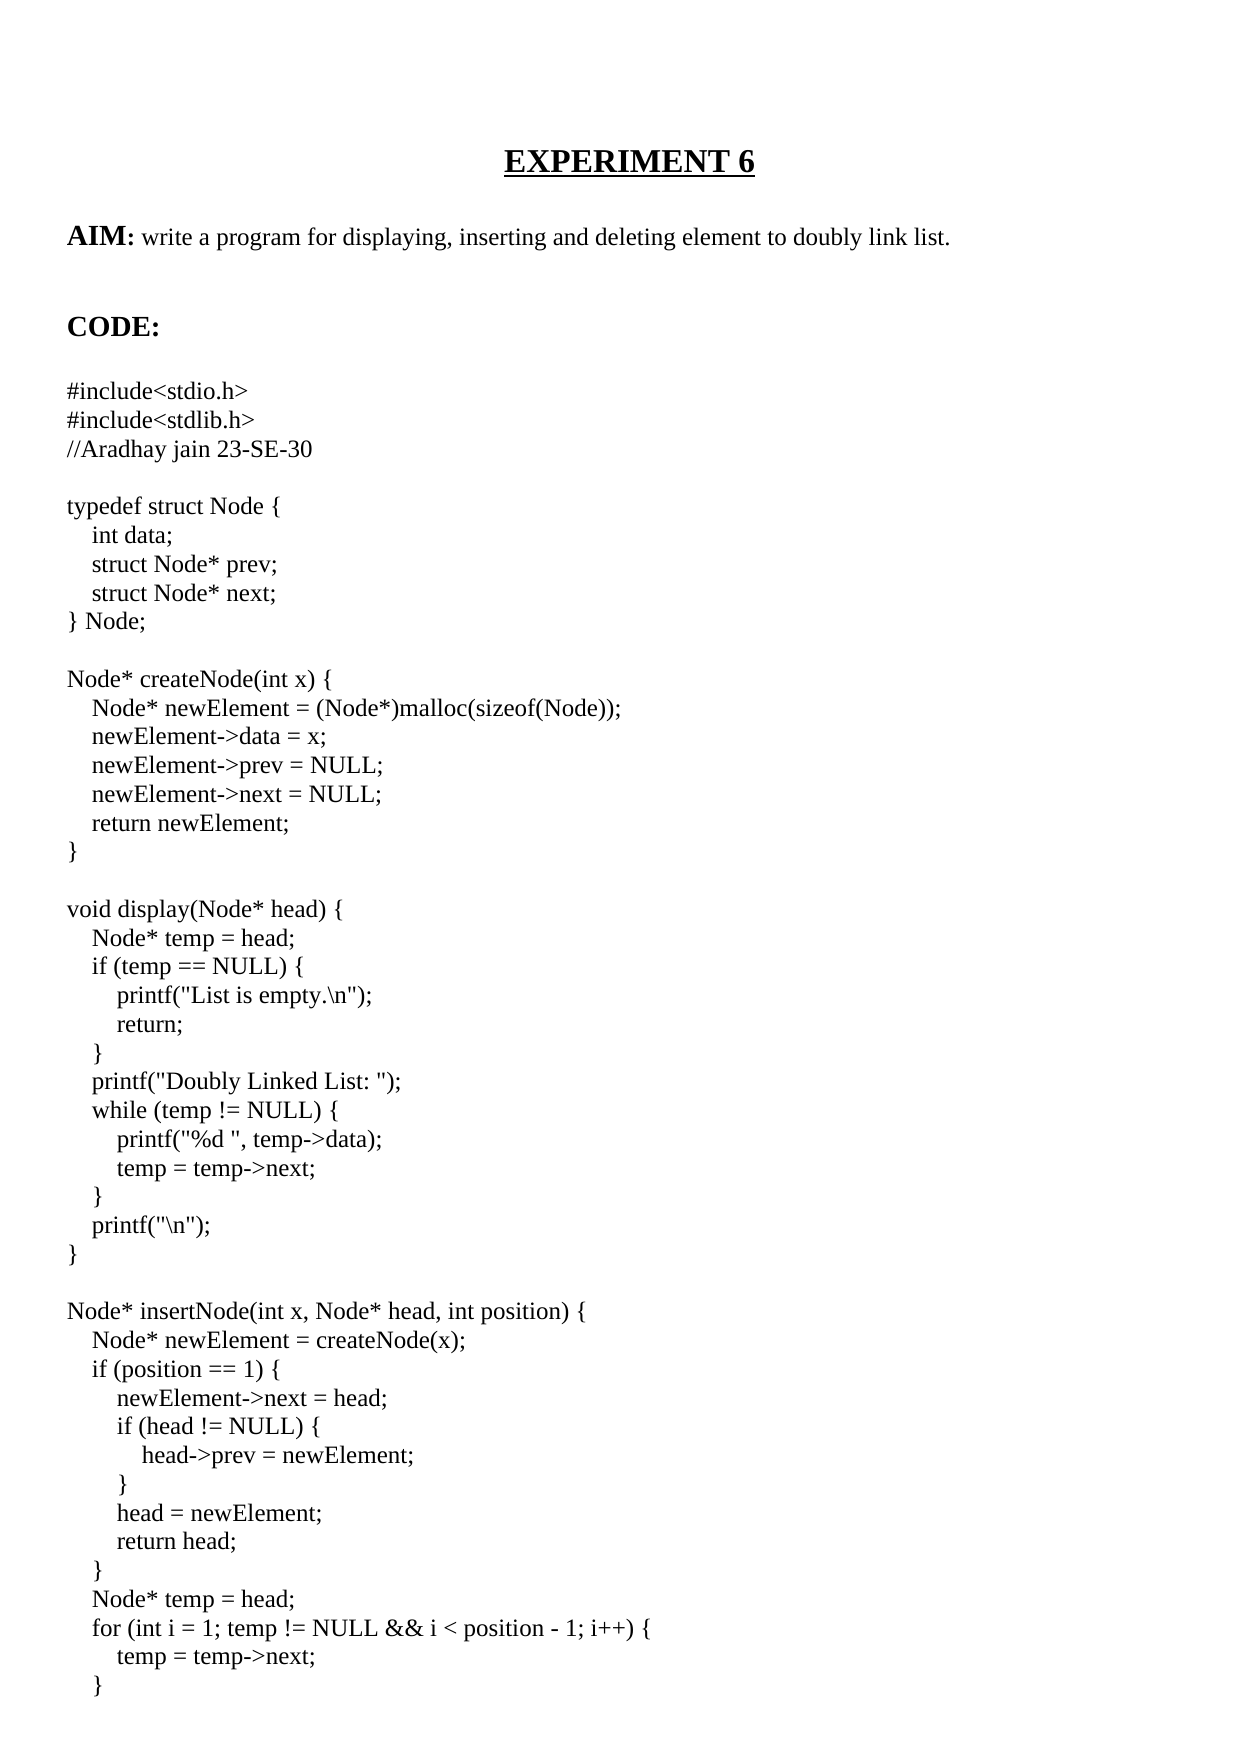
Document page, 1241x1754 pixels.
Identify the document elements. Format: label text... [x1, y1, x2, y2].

text AIM: write a program for displaying, inserting and deleting element to doubly link list. [67, 218, 1192, 252]
text typedef struct Node { [67, 491, 1192, 520]
text if (head != NULL) { [67, 1411, 1192, 1440]
text Node* insertNode(int x, Node* head, int position) { [67, 1296, 1192, 1325]
text Node* newElement = createNode(x); [67, 1325, 1192, 1354]
text Node* temp = head; [67, 1584, 1192, 1613]
text if (temp == NULL) { [67, 951, 1192, 980]
text Node* createNode(int x) { [67, 664, 1192, 693]
text int data; [67, 520, 1192, 549]
text #include<stdio.h> [67, 376, 1192, 405]
text } [67, 1469, 1192, 1498]
text void display(Node* head) { [67, 894, 1192, 923]
text newElement->data = x; [67, 721, 1192, 750]
text while (temp != NULL) { [67, 1095, 1192, 1124]
text newElement->next = NULL; [67, 779, 1192, 808]
text struct Node* next; [67, 578, 1192, 606]
text newElement->next = head; [67, 1383, 1192, 1411]
text Node* newElement = (Node*)malloc(sizeof(Node)); [67, 693, 1192, 721]
text printf("\n"); [67, 1210, 1192, 1239]
text printf("%d ", temp->data); [67, 1124, 1192, 1153]
text #include<stdlib.h> [67, 405, 1192, 434]
text newElement->prev = NULL; [67, 750, 1192, 779]
text struct Node* prev; [67, 549, 1192, 578]
text temp = temp->next; [67, 1641, 1192, 1670]
text } [67, 1181, 1192, 1210]
text } [67, 1555, 1192, 1584]
text //Aradhay jain 23-SE-30 [67, 434, 1192, 463]
text } [67, 1239, 1192, 1268]
text head->prev = newElement; [67, 1440, 1192, 1469]
text } Node; [67, 606, 1192, 635]
text return; [67, 1009, 1192, 1038]
text EXPERIMENT 6 [67, 142, 1192, 180]
text } [67, 1670, 1192, 1699]
text head = newElement; [67, 1498, 1192, 1526]
text } [67, 836, 1192, 865]
text CODE: [67, 309, 1192, 343]
text return head; [67, 1526, 1192, 1555]
text printf("List is empty.\n"); [67, 980, 1192, 1009]
text printf("Doubly Linked List: "); [67, 1066, 1192, 1095]
text temp = temp->next; [67, 1153, 1192, 1181]
text for (int i = 1; temp != NULL && i < position - 1; i++) { [67, 1613, 1192, 1641]
text return newElement; [67, 808, 1192, 836]
text Node* temp = head; [67, 923, 1192, 951]
text } [67, 1038, 1192, 1066]
text if (position == 1) { [67, 1354, 1192, 1383]
